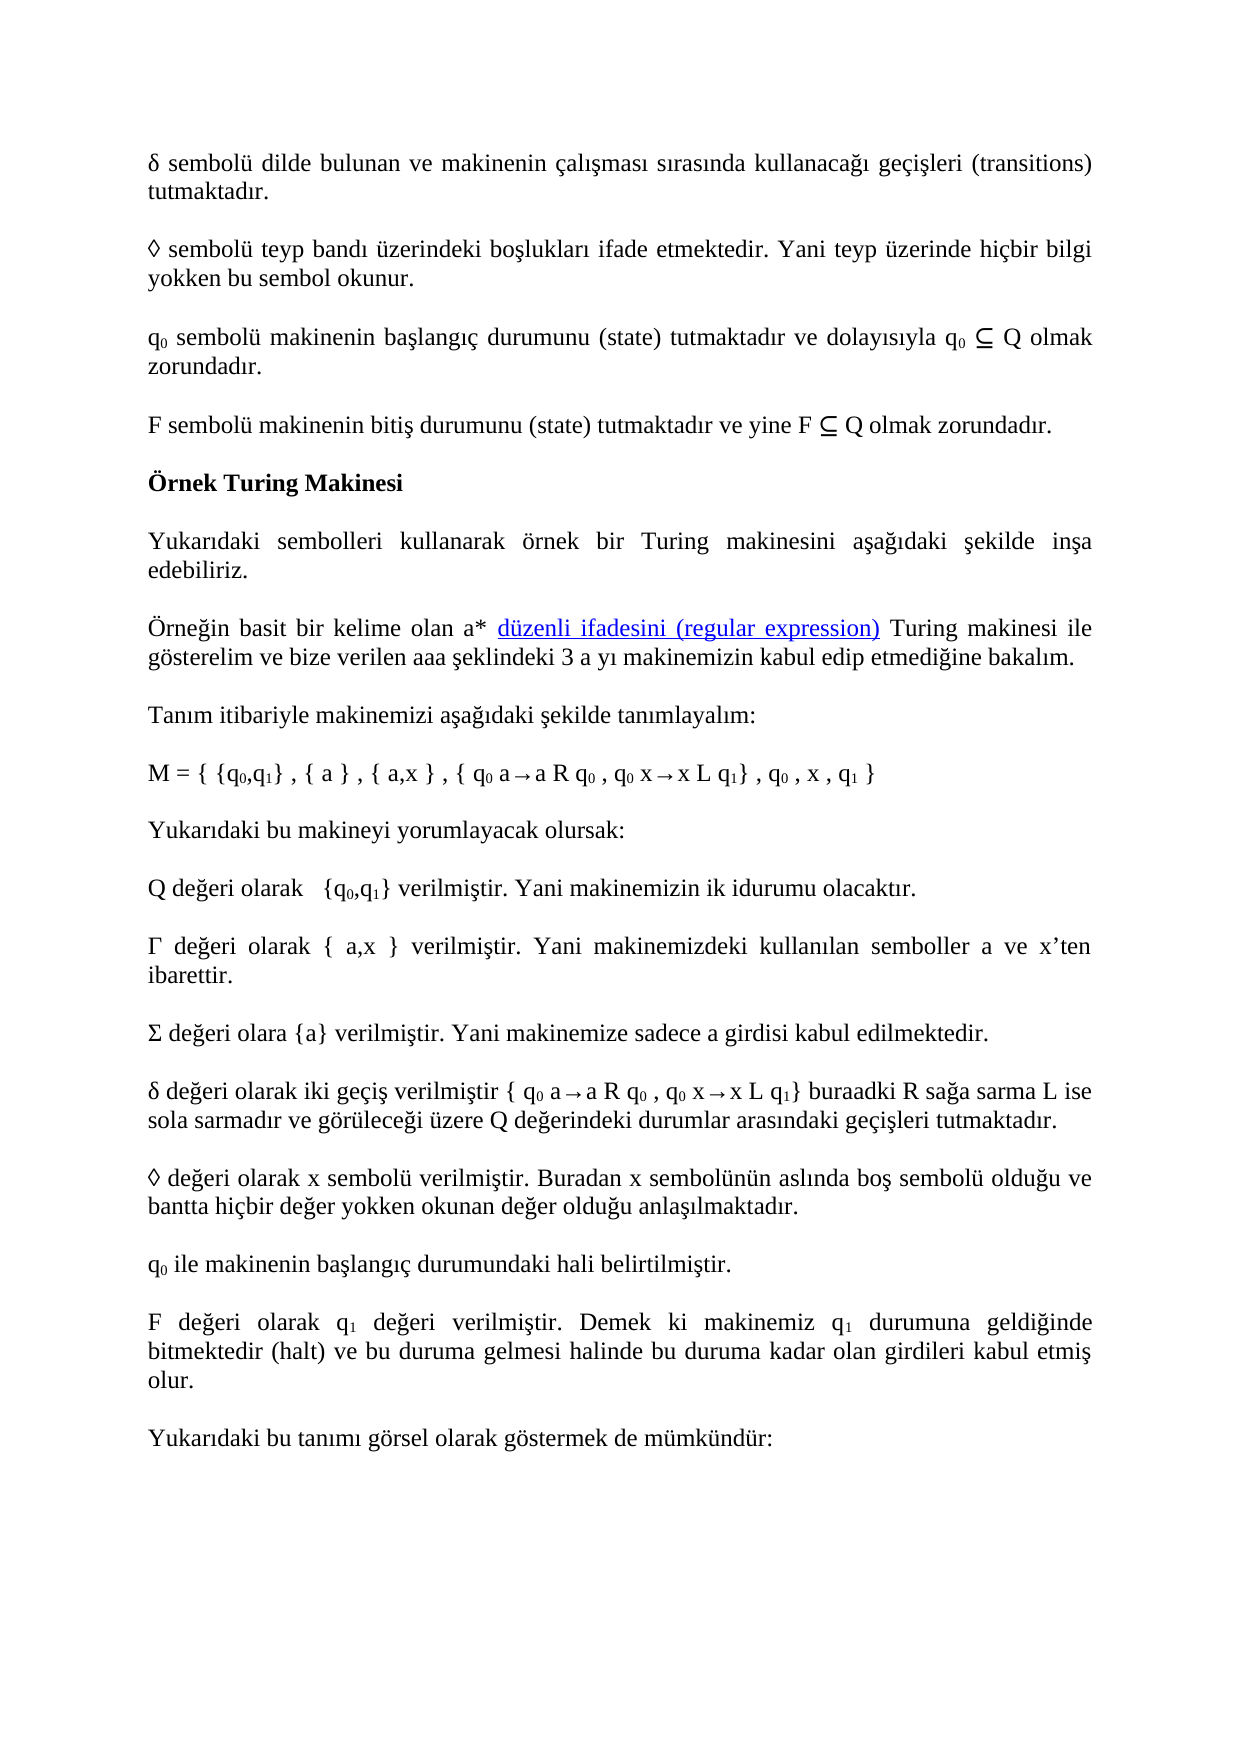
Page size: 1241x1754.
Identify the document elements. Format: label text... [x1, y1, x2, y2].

text Yukarıdaki sembolleri kullanarak örnek bir Turing makinesini aşağıdaki şekilde inşa edebiliriz. [148, 526, 1093, 584]
text q0 ile makinenin başlangıç durumundaki hali belirtilmiştir. [148, 1249, 1093, 1278]
text F sembolü makinenin bitiş durumunu (state) tutmaktadır ve yine F ⊆ Q olmak zorundadır. [148, 409, 1093, 439]
text δ değeri olarak iki geçiş verilmiştir { q0 a→a R q0 , q0 x→x L q1} buraadki R sağa sarma L ise sola sarmadır ve görüleceği üzere Q değerindeki durumlar arasındaki geçişleri tutmaktadır. [148, 1076, 1093, 1133]
text δ sembolü dilde bulunan ve makinenin çalışması sırasında kullanacağı geçişleri (transitions) tutmaktadır. [148, 148, 1093, 205]
text Örneğin basit bir kelime olan a* düzenli ifadesini (regular expression) Turing makinesi ile gösterelim ve bize verilen aaa şeklindeki 3 a yı makinemizin kabul edip etmediğine bakalım. [148, 613, 1093, 671]
text M = { {q0,q1} , { a } , { a,x } , { q0 a→a R q0 , q0 x→x L q1} , q0 , x , q1 } [148, 758, 1093, 786]
text Tanım itibariyle makinemizi aşağıdaki şekilde tanımlayalım: [148, 700, 1093, 728]
text Q değeri olarak {q0,q1} verilmiştir. Yani makinemizin ik idurumu olacaktır. [148, 873, 1093, 902]
text ◊ sembolü teyp bandı üzerindeki boşlukları ifade etmektedir. Yani teyp üzerinde hiçbir bilgi yokken bu sembol okunur. [148, 234, 1093, 292]
text Örnek Turing Makinesi [148, 468, 1093, 497]
text F değeri olarak q1 değeri verilmiştir. Demek ki makinemiz q1 durumuna geldiğinde bitmektedir (halt) ve bu duruma gelmesi halinde bu duruma kadar olan girdileri kabul etmiş olur. [148, 1307, 1093, 1393]
text Σ değeri olara {a} verilmiştir. Yani makinemize sadece a girdisi kabul edilmektedir. [148, 1018, 1093, 1047]
text q0 sembolü makinenin başlangıç durumunu (state) tutmaktadır ve dolayısıyla q0 ⊆ Q olmak zorundadır. [148, 321, 1093, 380]
text ◊ değeri olarak x sembolü verilmiştir. Buradan x sembolünün aslında boş sembolü olduğu ve bantta hiçbir değer yokken okunan değer olduğu anlaşılmaktadır. [148, 1163, 1093, 1220]
text Yukarıdaki bu makineyi yorumlayacak olursak: [148, 816, 1093, 844]
text Γ değeri olarak { a,x } verilmiştir. Yani makinemizdeki kullanılan semboller a ve x’ten ibarettir. [148, 931, 1093, 989]
text Yukarıdaki bu tanımı görsel olarak göstermek de mümkündür: [148, 1423, 1093, 1451]
